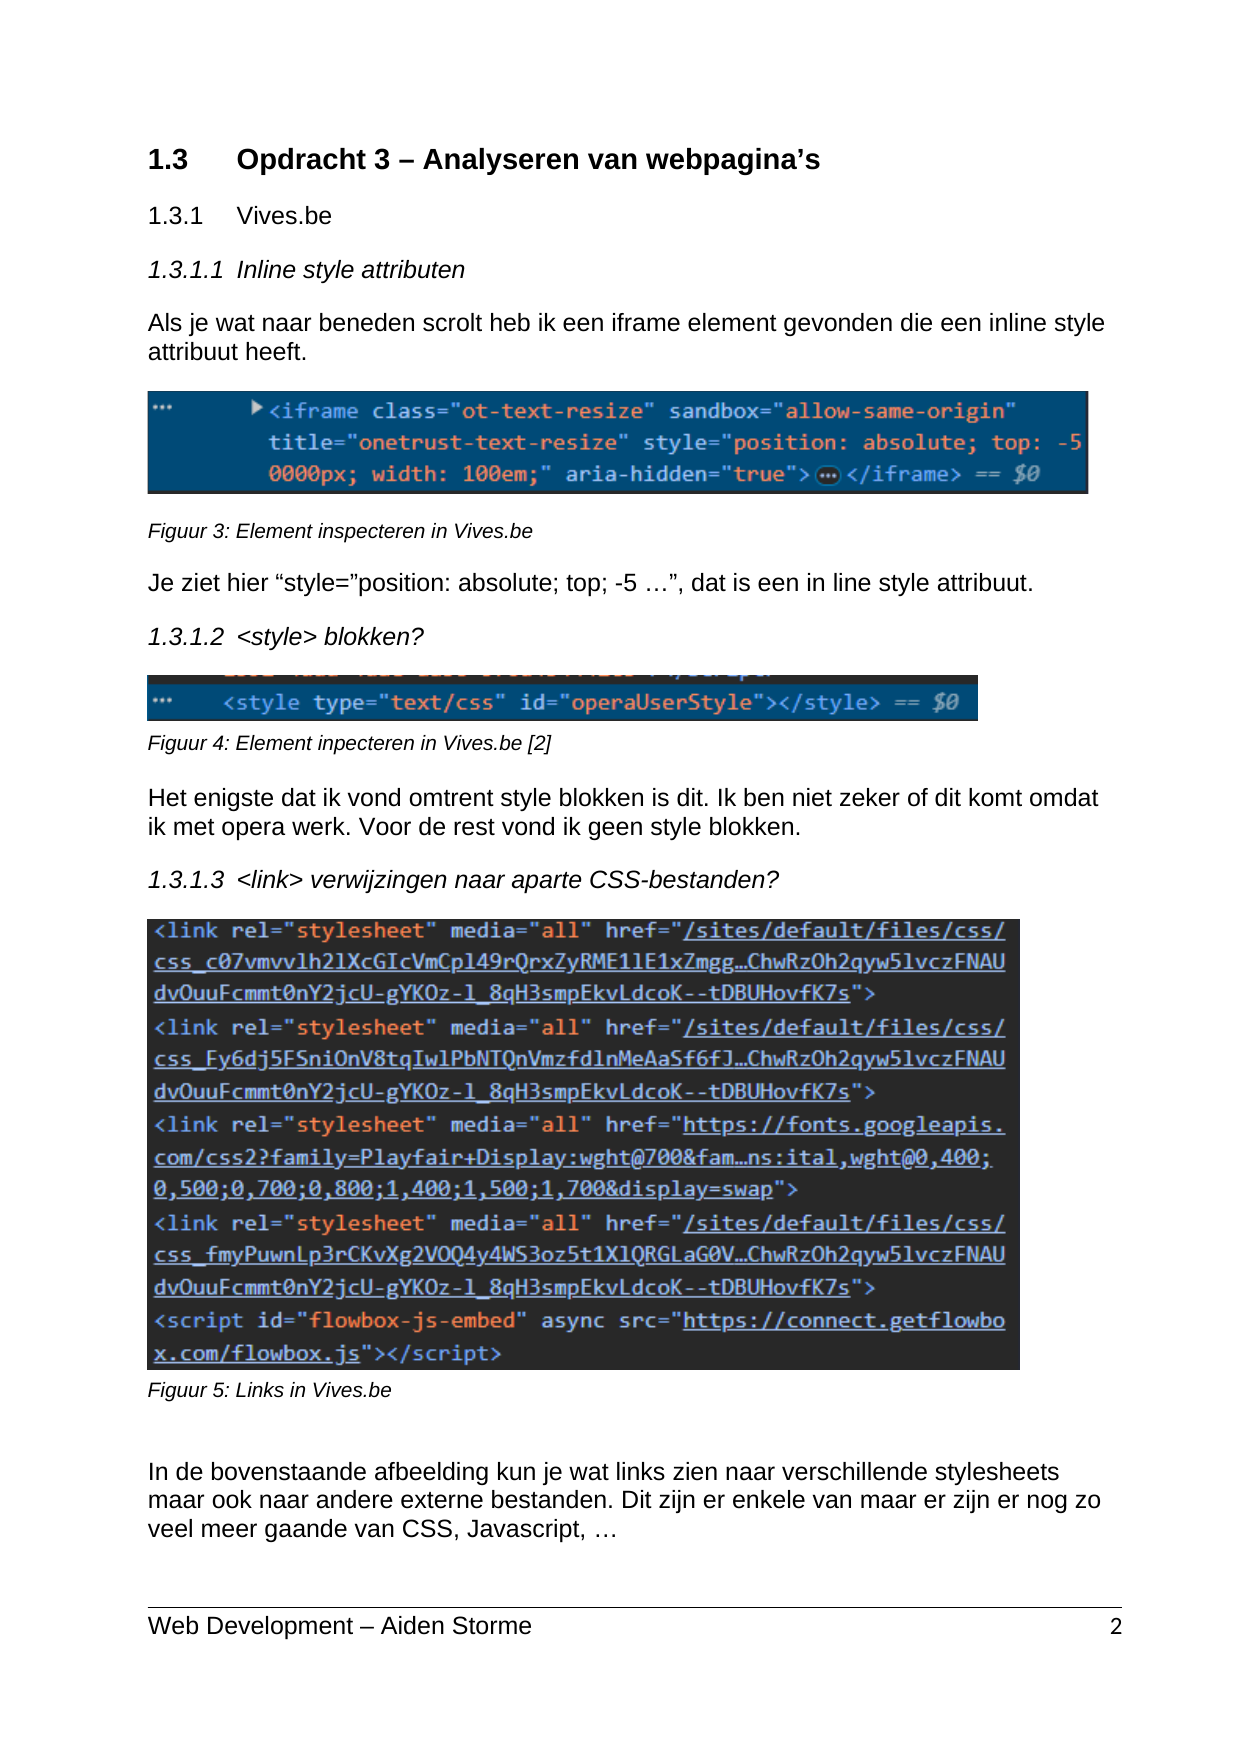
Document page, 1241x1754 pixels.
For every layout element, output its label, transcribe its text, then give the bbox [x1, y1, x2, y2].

subtitle Inline style attributen [148, 255, 1122, 283]
picture [147, 391, 1089, 494]
text Het enigste dat ik vond omtrent style blokken is dit. Ik ben niet zeker of dit komt omdat ik met opera werk. Voor de rest vond ik geen style blokken. [148, 783, 1122, 841]
subtitle Vives.be [148, 201, 1122, 230]
text Figuur 3: Element inspecteren in Vives.be [148, 519, 1122, 543]
subtitle <style> blokken? [148, 622, 1122, 651]
text Je ziet hier “style=”position: absolute; top; -5 …”, dat is een in line style attribuut. [148, 568, 1122, 597]
subtitle Opdracht 3 – Analyseren van webpagina’s [148, 142, 1122, 176]
subtitle <link> verwijzingen naar aparte CSS-bestanden? [148, 866, 1122, 894]
picture [147, 919, 1020, 1370]
text Als je wat naar beneden scrolt heb ik een iframe element gevonden die een inline style attribuut heeft. [148, 308, 1122, 366]
text In de bovenstaande afbeelding kun je wat links zien naar verschillende stylesheets maar ook naar andere externe bestanden. Dit zijn er enkele van maar er zijn er nog zo veel meer gaande van CSS, Javascript, … [148, 1457, 1122, 1543]
picture [147, 675, 978, 721]
